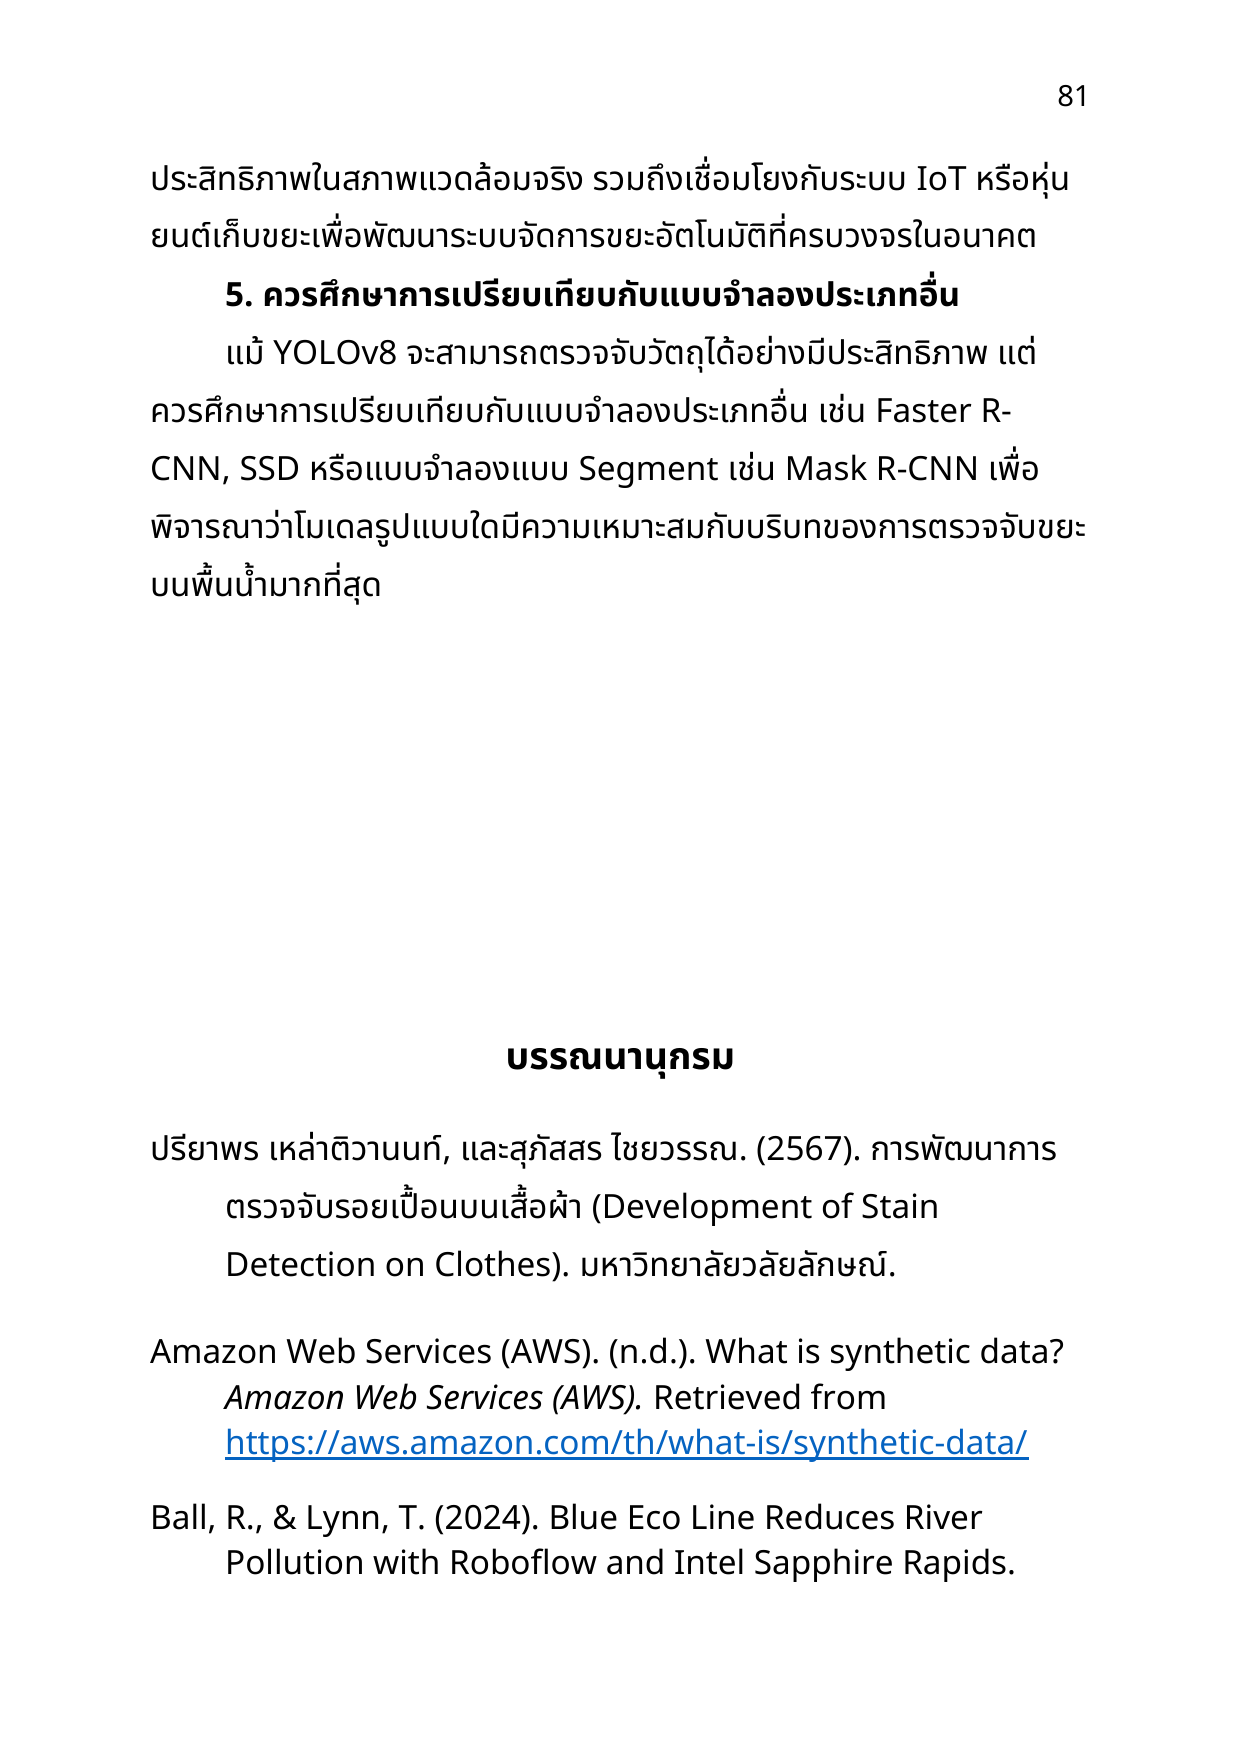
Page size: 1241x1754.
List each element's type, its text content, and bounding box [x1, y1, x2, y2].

text บรรณนานุกรม [150, 1029, 1090, 1086]
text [150, 154, 1090, 263]
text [150, 1493, 1090, 1584]
text 5. ควรศึกษาการเปรียบเทียบกับแบบจำลองประเภทอื่น [150, 270, 1090, 321]
text Amazon Web Services (AWS). (n.d.). What is synthetic data? Amazon Web Services (AWS). Retrieved from https://aws.amazon.com/th/what-is/synthetic-data/ [150, 1328, 1090, 1464]
text แม้ YOLOv8 จะสามารถตรวจจับวัตถุได้อย่างมีประสิทธิภาพ แต่ควรศึกษาการเปรียบเทียบกับแบบจำลองประเภทอื่น เช่น Faster R-CNN, SSD หรือแบบจำลองแบบ Segment เช่น Mask R-CNN เพื่อพิจารณาว่าโมเดลรูปแบบใดมีความเหมาะสมกับบริบทของการตรวจจับขยะบนพื้นน้ำมากที่สุด [150, 328, 1090, 611]
text ปรียาพร เหล่าติวานนท์, และสุภัสสร ไชยวรรณ. (2567). การพัฒนาการตรวจจับรอยเปื้อนบนเสื้อผ้า (Development of Stain Detection on Clothes). มหาวิทยาลัยวลัยลักษณ์. [150, 1124, 1090, 1291]
